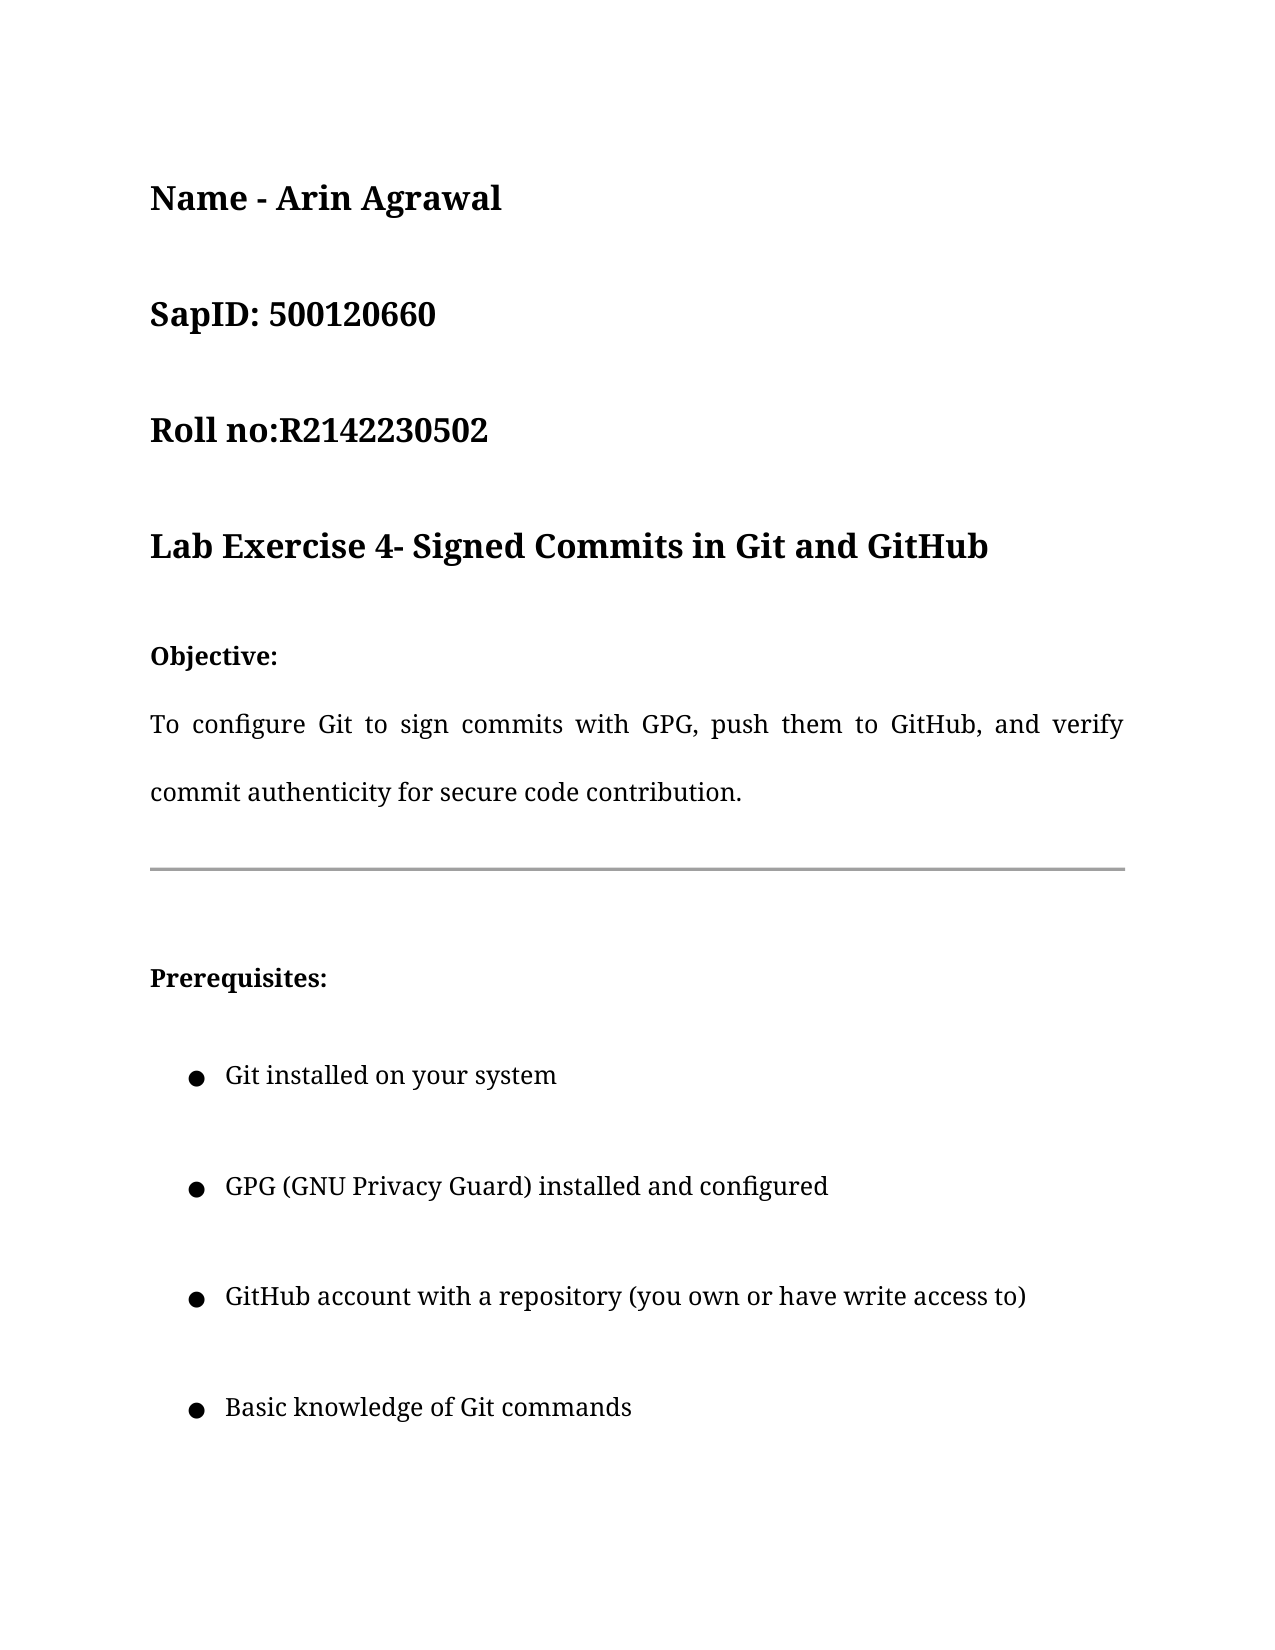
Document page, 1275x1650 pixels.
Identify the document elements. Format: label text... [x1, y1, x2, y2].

text Name - Arin Agrawal [150, 175, 1125, 220]
list Git installed on your system [187, 1054, 1125, 1097]
list Basic knowledge of Git commands [187, 1385, 1125, 1428]
text Objective: To configure Git to sign commits with GPG, push them to GitHub, and verify commit authenticity for secure code contribution. [150, 638, 1125, 809]
text SapID: 500120660 [150, 291, 1125, 336]
text Roll no:R2142230502 [150, 407, 1125, 452]
list GitHub account with a repository (you own or have write access to) [187, 1275, 1125, 1317]
text Prerequisites: [150, 961, 1125, 995]
list GPG (GNU Privacy Guard) installed and configured [187, 1164, 1125, 1207]
text Lab Exercise 4- Signed Commits in Git and GitHub [150, 522, 1125, 568]
